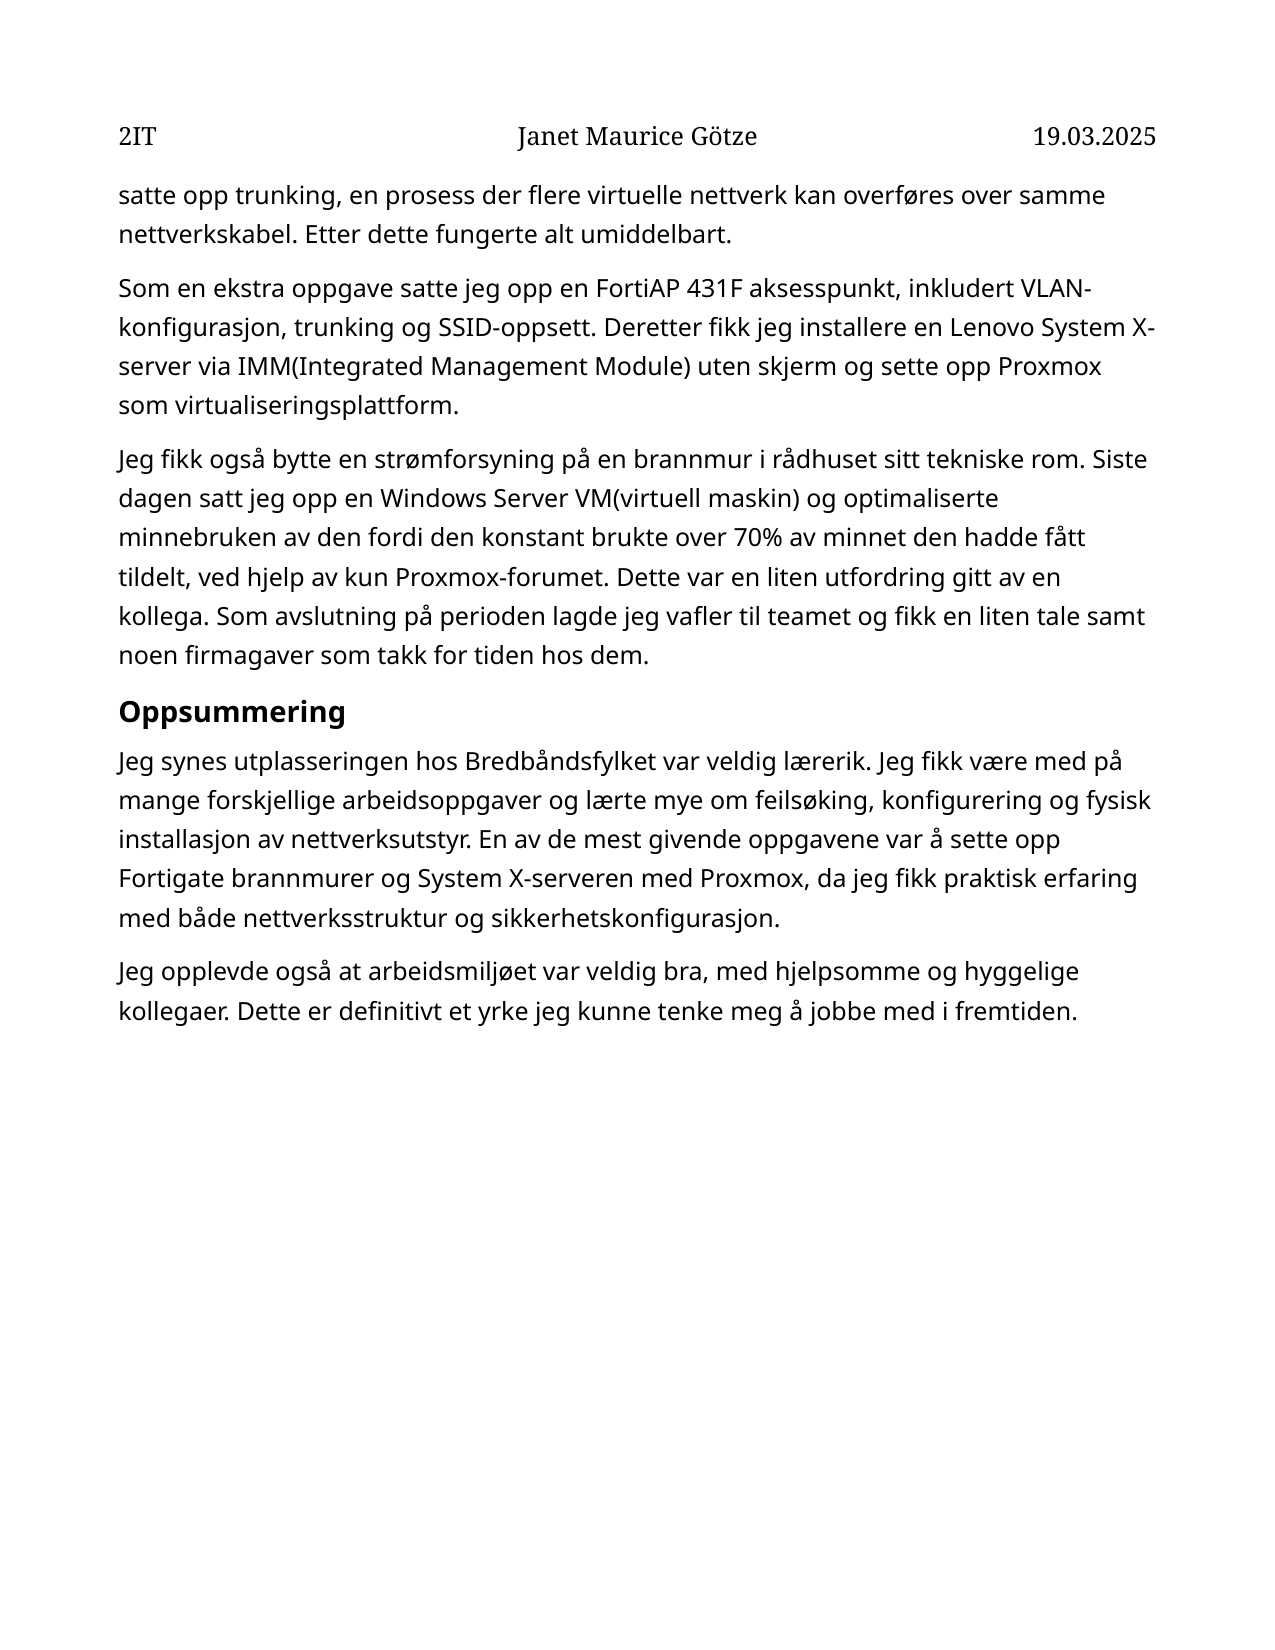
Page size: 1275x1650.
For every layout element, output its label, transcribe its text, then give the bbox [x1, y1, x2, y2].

text Som en ekstra oppgave satte jeg opp en FortiAP 431F aksesspunkt, inkludert VLAN-konfigurasjon, trunking og SSID-oppsett. Deretter fikk jeg installere en Lenovo System X-server via IMM(Integrated Management Module) uten skjerm og sette opp Proxmox som virtualiseringsplattform. [118, 271, 1157, 422]
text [118, 178, 1157, 251]
text Jeg fikk også bytte en strømforsyning på en brannmur i rådhuset sitt tekniske rom. Siste dagen satt jeg opp en Windows Server VM(virtuell maskin) og optimaliserte minnebruken av den fordi den konstant brukte over 70% av minnet den hadde fått tildelt, ved hjelp av kun Proxmox-forumet. Dette var en liten utfordring gitt av en kollega. Som avslutning på perioden lagde jeg vafler til teamet og fikk en liten tale samt noen firmagaver som takk for tiden hos dem. [118, 442, 1157, 672]
text Jeg opplevde også at arbeidsmiljøet var veldig bra, med hjelpsomme og hyggelige kollegaer. Dette er definitivt et yrke jeg kunne tenke meg å jobbe med i fremtiden. [118, 954, 1157, 1027]
subtitle Oppsummering [118, 691, 1157, 731]
text Jeg synes utplasseringen hos Bredbåndsfylket var veldig lærerik. Jeg fikk være med på mange forskjellige arbeidsoppgaver og lærte mye om feilsøking, konfigurering og fysisk installasjon av nettverksutstyr. En av de mest givende oppgavene var å sette opp Fortigate brannmurer og System X-serveren med Proxmox, da jeg fikk praktisk erfaring med både nettverksstruktur og sikkerhetskonfigurasjon. [118, 743, 1157, 934]
